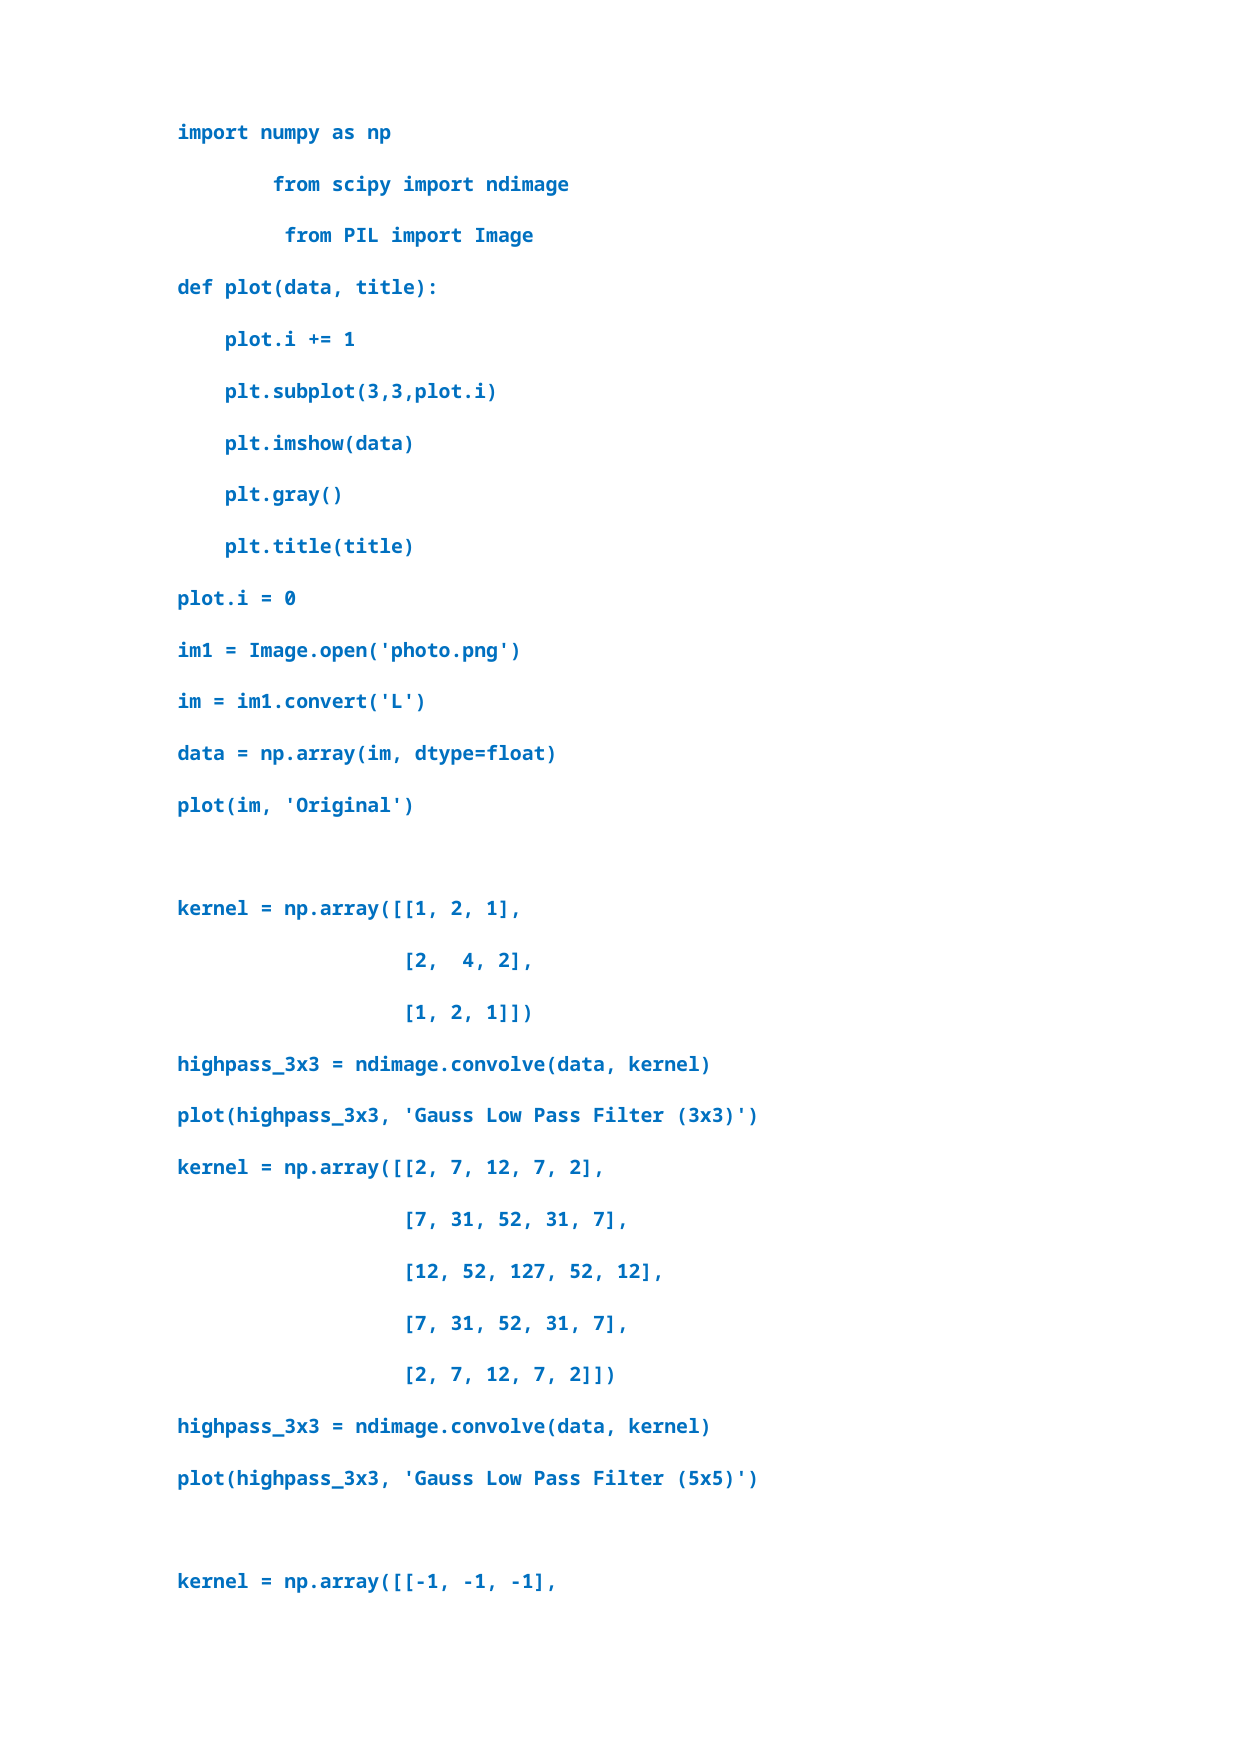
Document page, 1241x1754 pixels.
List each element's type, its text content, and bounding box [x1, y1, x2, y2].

text plot.i = 0 [177, 584, 1152, 611]
text import numpy as np [177, 118, 1152, 145]
text [12, 52, 127, 52, 12], [177, 1257, 1152, 1284]
text def plot(data, title): [177, 273, 1152, 300]
text [2, 7, 12, 7, 2]]) [177, 1361, 1152, 1388]
text plot.i += 1 [177, 325, 1152, 352]
text im1 = Image.open('photo.png') [177, 636, 1152, 663]
text [7, 31, 52, 31, 7], [177, 1309, 1152, 1336]
text data = np.array(im, dtype=float) [177, 739, 1152, 766]
text highpass_3x3 = ndimage.convolve(data, kernel) [177, 1050, 1152, 1077]
text [7, 31, 52, 31, 7], [177, 1205, 1152, 1232]
text kernel = np.array([[-1, -1, -1], [177, 1568, 1152, 1595]
text plt.imshow(data) [177, 429, 1152, 456]
text [1, 2, 1]]) [177, 998, 1152, 1025]
text plot(im, 'Original') [177, 791, 1152, 818]
text plt.subplot(3,3,plot.i) [177, 377, 1152, 404]
text [2, 4, 2], [177, 946, 1152, 973]
text plt.title(title) [177, 532, 1152, 559]
text kernel = np.array([[1, 2, 1], [177, 895, 1152, 922]
text plot(highpass_3x3, 'Gauss Low Pass Filter (5x5)') [177, 1464, 1152, 1491]
text kernel = np.array([[2, 7, 12, 7, 2], [177, 1153, 1152, 1181]
text plt.gray() [177, 481, 1152, 507]
text from scipy import ndimage [177, 170, 1152, 197]
text im = im1.convert('L') [177, 688, 1152, 714]
text plot(highpass_3x3, 'Gauss Low Pass Filter (3x3)') [177, 1102, 1152, 1129]
text from PIL import Image [177, 222, 1152, 249]
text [177, 1412, 1152, 1439]
